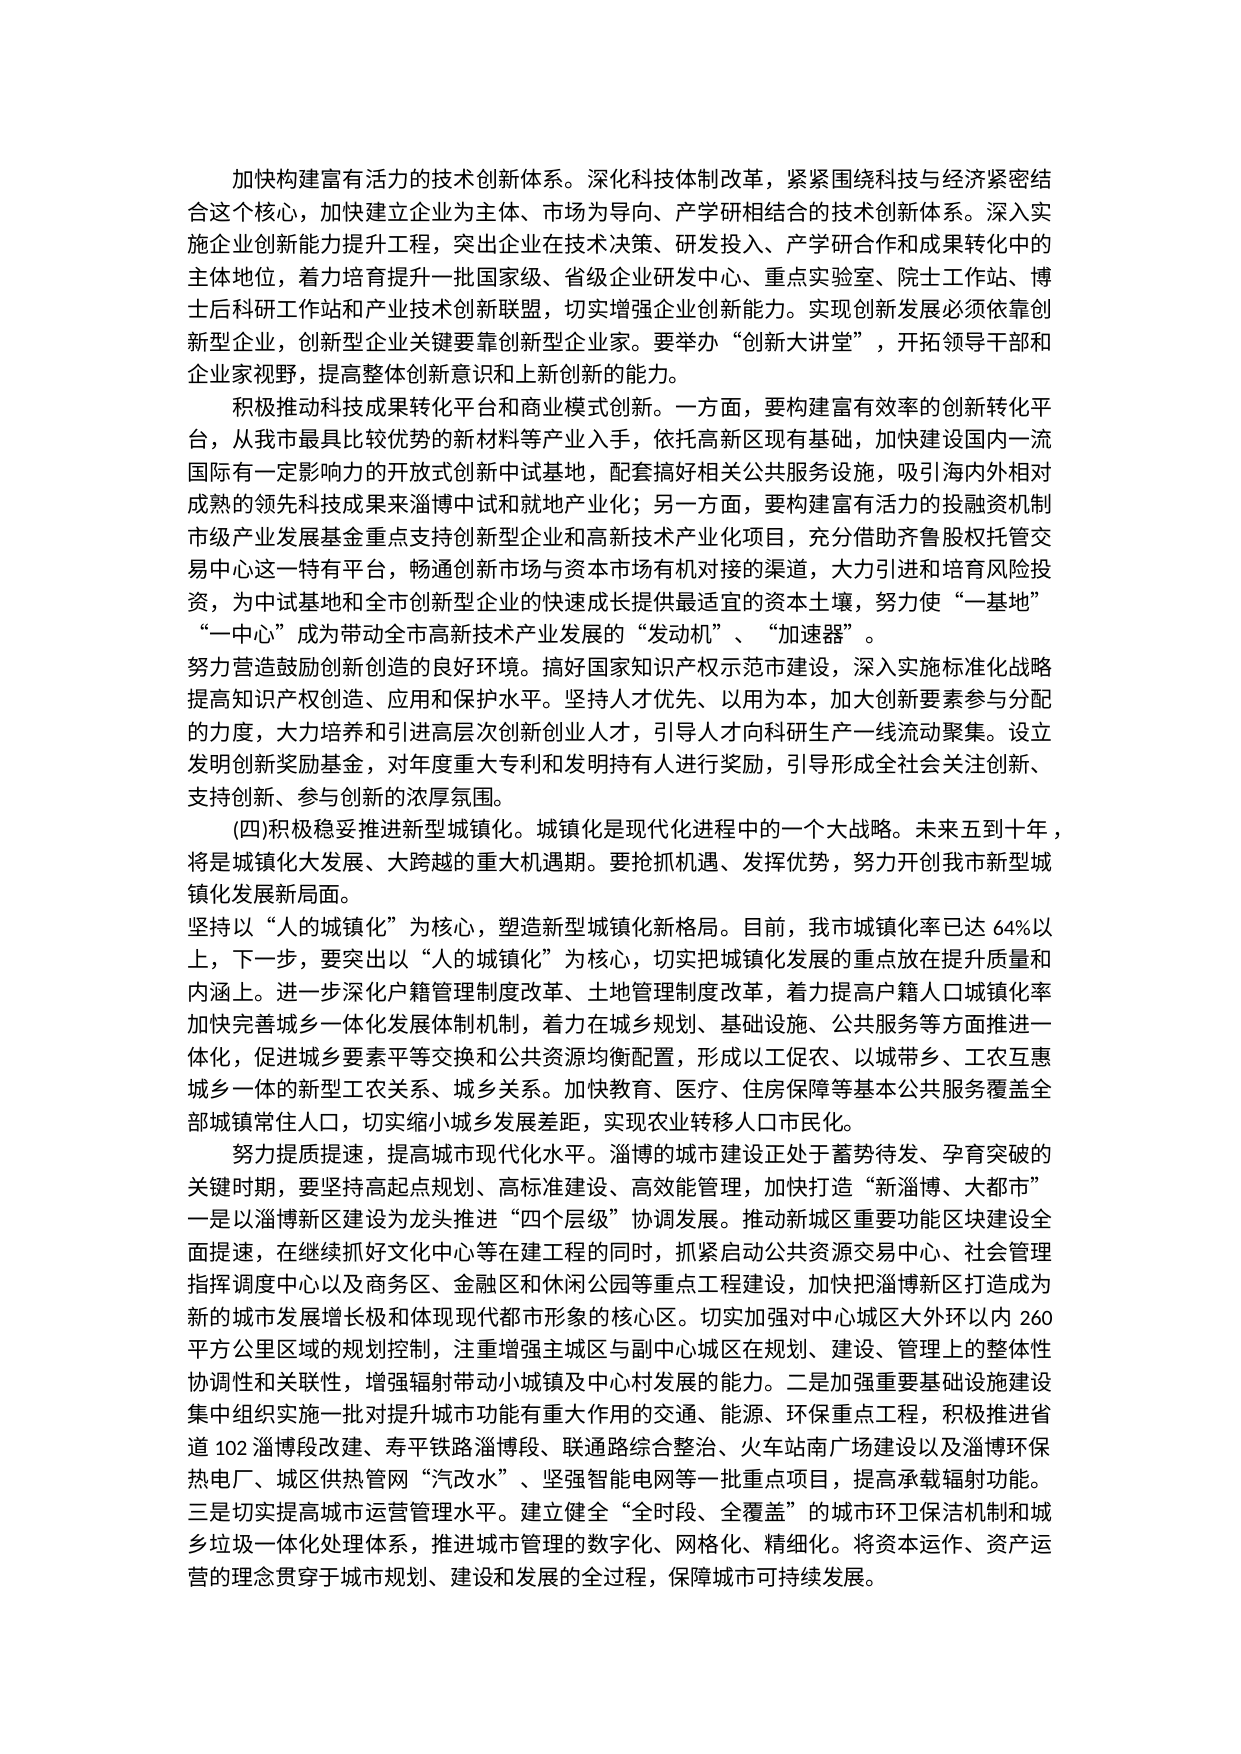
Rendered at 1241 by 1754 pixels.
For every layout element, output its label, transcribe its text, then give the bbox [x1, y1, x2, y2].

text 积极推动科技成果转化平台和商业模式创新。一方面，要构建富有效率的创新转化平台，从我市最具比较优势的新材料等产业入手，依托高新区现有基础，加快建设国内一流、国际有一定影响力的开放式创新中试基地，配套搞好相关公共服务设施，吸引海内外相对成熟的领先科技成果来淄博中试和就地产业化；另一方面，要构建富有活力的投融资机制，市级产业发展基金重点支持创新型企业和高新技术产业化项目，充分借助齐鲁股权托管交易中心这一特有平台，畅通创新市场与资本市场有机对接的渠道，大力引进和培育风险投资，为中试基地和全市创新型企业的快速成长提供最适宜的资本土壤，努力使“一基地”、“一中心”成为带动全市高新技术产业发展的“发动机”、“加速器”。 [187, 389, 1053, 649]
text 坚持以“人的城镇化”为核心，塑造新型城镇化新格局。目前，我市城镇化率已达64%以上，下一步，要突出以“人的城镇化”为核心，切实把城镇化发展的重点放在提升质量和内涵上。进一步深化户籍管理制度改革、土地管理制度改革，着力提高户籍人口城镇化率。加快完善城乡一体化发展体制机制，着力在城乡规划、基础设施、公共服务等方面推进一体化，促进城乡要素平等交换和公共资源均衡配置，形成以工促农、以城带乡、工农互惠、城乡一体的新型工农关系、城乡关系。加快教育、医疗、住房保障等基本公共服务覆盖全部城镇常住人口，切实缩小城乡发展差距，实现农业转移人口市民化。 [187, 909, 1053, 1137]
text 努力提质提速，提高城市现代化水平。淄博的城市建设正处于蓄势待发、孕育突破的关键时期，要坚持高起点规划、高标准建设、高效能管理，加快打造“新淄博、大都市”。一是以淄博新区建设为龙头推进“四个层级”协调发展。推动新城区重要功能区块建设全面提速，在继续抓好文化中心等在建工程的同时，抓紧启动公共资源交易中心、社会管理指挥调度中心以及商务区、金融区和休闲公园等重点工程建设，加快把淄博新区打造成为新的城市发展增长极和体现现代都市形象的核心区。切实加强对中心城区大外环以内260平方公里区域的规划控制，注重增强主城区与副中心城区在规划、建设、管理上的整体性、协调性和关联性，增强辐射带动小城镇及中心村发展的能力。二是加强重要基础设施建设。集中组织实施一批对提升城市功能有重大作用的交通、能源、环保重点工程，积极推进省道102淄博段改建、寿平铁路淄博段、联通路综合整治、火车站南广场建设以及淄博环保热电厂、城区供热管网“汽改水”、坚强智能电网等一批重点项目，提高承载辐射功能。三是切实提高城市运营管理水平。建立健全“全时段、全覆盖”的城市环卫保洁机制和城乡垃圾一体化处理体系，推进城市管理的数字化、网格化、精细化。将资本运作、资产运营的理念贯穿于城市规划、建设和发展的全过程，保障城市可持续发展。 [187, 1137, 1053, 1592]
text 加快构建富有活力的技术创新体系。深化科技体制改革，紧紧围绕科技与经济紧密结合这个核心，加快建立企业为主体、市场为导向、产学研相结合的技术创新体系。深入实施企业创新能力提升工程，突出企业在技术决策、研发投入、产学研合作和成果转化中的主体地位，着力培育提升一批国家级、省级企业研发中心、重点实验室、院士工作站、博士后科研工作站和产业技术创新联盟，切实增强企业创新能力。实现创新发展必须依靠创新型企业，创新型企业关键要靠创新型企业家。要举办“创新大讲堂”，开拓领导干部和企业家视野，提高整体创新意识和上新创新的能力。 [187, 162, 1053, 389]
text 努力营造鼓励创新创造的良好环境。搞好国家知识产权示范市建设，深入实施标准化战略，提高知识产权创造、应用和保护水平。坚持人才优先、以用为本，加大创新要素参与分配的力度，大力培养和引进高层次创新创业人才，引导人才向科研生产一线流动聚集。设立发明创新奖励基金，对年度重大专利和发明持有人进行奖励，引导形成全社会关注创新、支持创新、参与创新的浓厚氛围。 [187, 649, 1053, 812]
text (四)积极稳妥推进新型城镇化。城镇化是现代化进程中的一个大战略。未来五到十年，将是城镇化大发展、大跨越的重大机遇期。要抢抓机遇、发挥优势，努力开创我市新型城镇化发展新局面。 [187, 812, 1053, 909]
